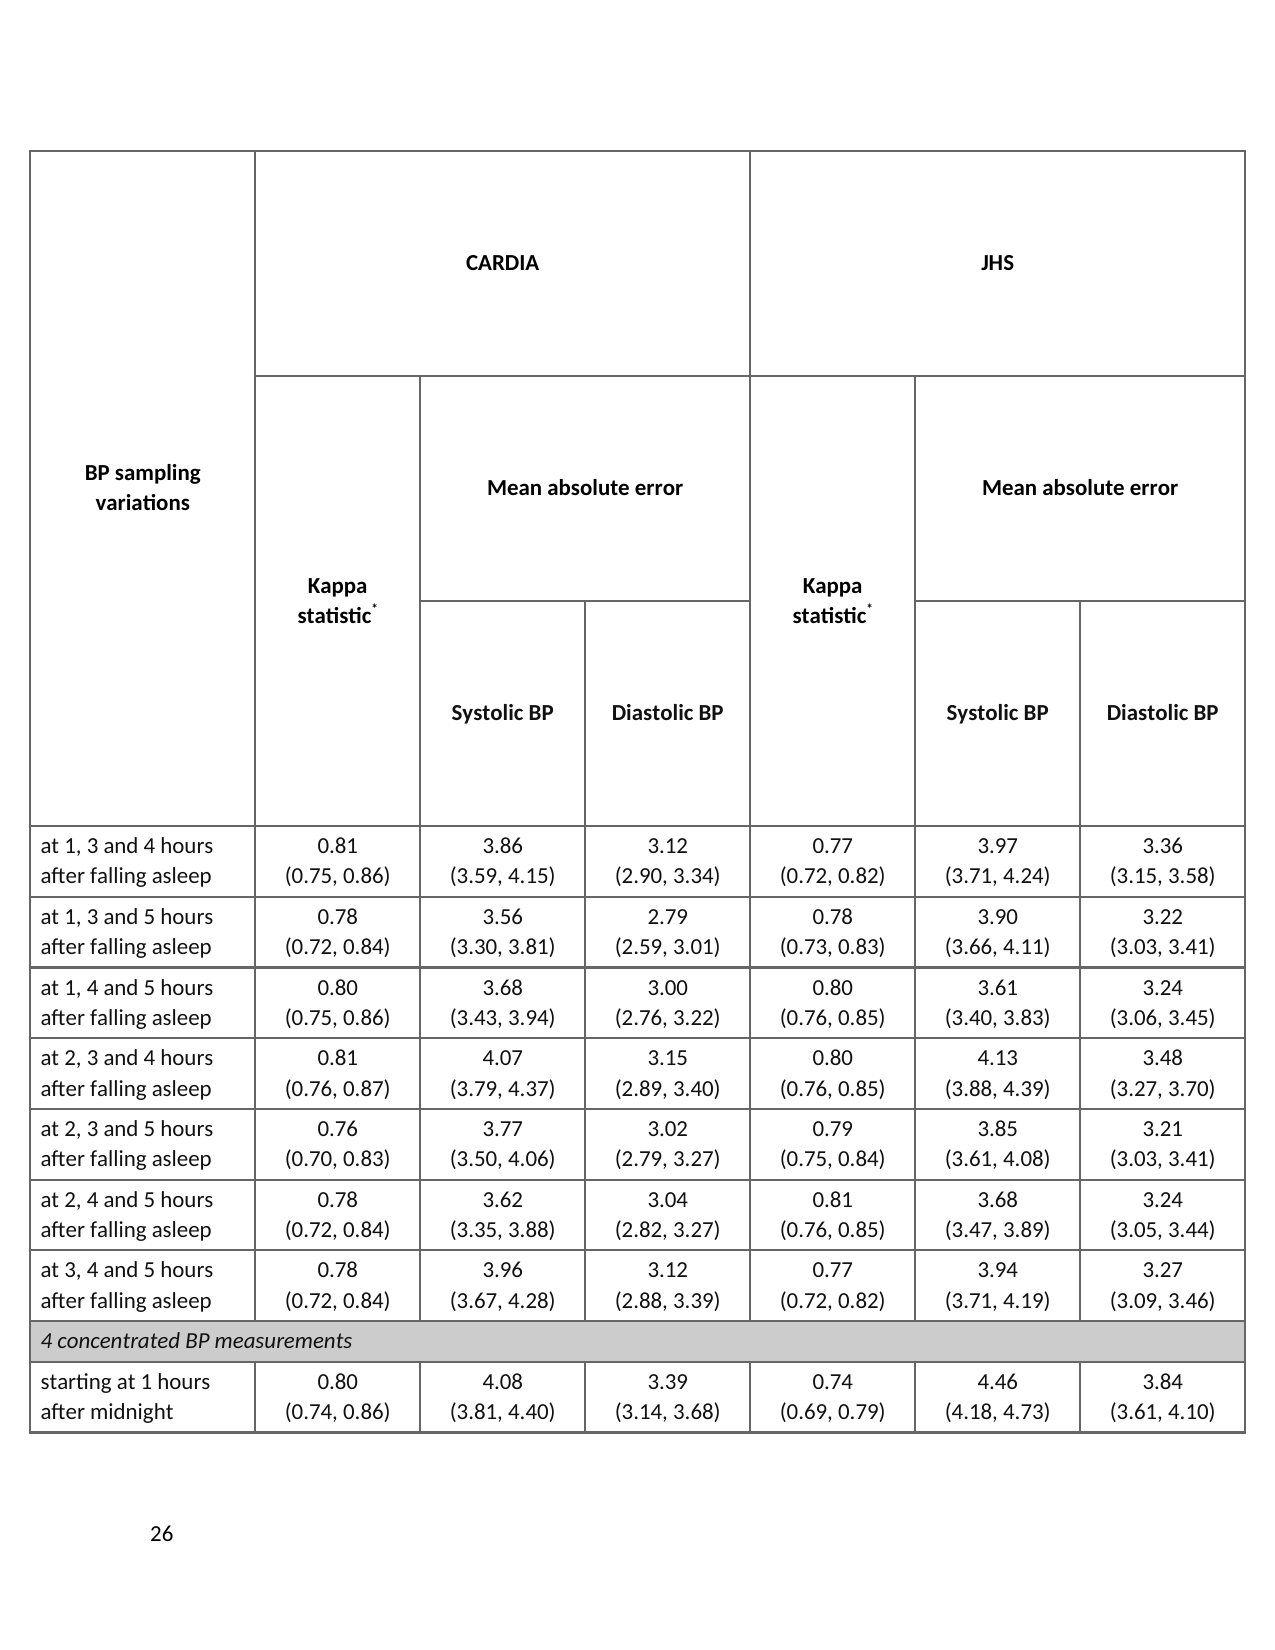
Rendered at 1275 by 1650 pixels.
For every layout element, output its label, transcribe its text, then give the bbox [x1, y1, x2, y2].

table_cell 3.24 (3.06, 3.45) [1081, 969, 1244, 1037]
table_cell 3.96 (3.67, 4.28) [421, 1251, 584, 1320]
table_cell 3.61 (3.40, 3.83) [916, 969, 1079, 1037]
table_cell 3.97 (3.71, 4.24) [916, 827, 1079, 896]
table_cell 3.86 (3.59, 4.15) [421, 827, 584, 896]
table_cell at 2, 4 and 5 hours after falling asleep [31, 1181, 254, 1249]
table_cell Mean absolute error [421, 377, 749, 600]
table_cell 3.00 (2.76, 3.22) [586, 969, 749, 1037]
table_header JHS [751, 152, 1244, 375]
table_cell at 1, 3 and 4 hours after falling asleep [31, 827, 254, 896]
table_cell 0.81 (0.76, 0.85) [751, 1181, 914, 1249]
table_cell Kappa statistic* [256, 377, 419, 825]
table_cell 3.85 (3.61, 4.08) [916, 1110, 1079, 1179]
table_cell 0.78 (0.72, 0.84) [256, 1251, 419, 1320]
table_cell at 1, 3 and 5 hours after falling asleep [31, 898, 254, 966]
table_cell 3.48 (3.27, 3.70) [1081, 1039, 1244, 1108]
table_cell 3.84 (3.61, 4.10) [1081, 1363, 1244, 1431]
table_cell 3.04 (2.82, 3.27) [586, 1181, 749, 1249]
table_cell 4 concentrated BP measurements [31, 1322, 1244, 1361]
table_cell 2.79 (2.59, 3.01) [586, 898, 749, 966]
table_cell 0.80 (0.76, 0.85) [751, 1039, 914, 1108]
table_cell 3.21 (3.03, 3.41) [1081, 1110, 1244, 1179]
table_cell 0.78 (0.72, 0.84) [256, 898, 419, 966]
table_cell 4.08 (3.81, 4.40) [421, 1363, 584, 1431]
table_cell 3.56 (3.30, 3.81) [421, 898, 584, 966]
table_cell 3.12 (2.88, 3.39) [586, 1251, 749, 1320]
table_cell 4.07 (3.79, 4.37) [421, 1039, 584, 1108]
table_cell 3.68 (3.47, 3.89) [916, 1181, 1079, 1249]
table_cell 3.12 (2.90, 3.34) [586, 827, 749, 896]
table_cell at 2, 3 and 5 hours after falling asleep [31, 1110, 254, 1179]
table_cell Systolic BP [916, 602, 1079, 825]
table_cell Kappa statistic* [751, 377, 914, 825]
table_cell 3.24 (3.05, 3.44) [1081, 1181, 1244, 1249]
table_cell 3.90 (3.66, 4.11) [916, 898, 1079, 966]
table_cell 0.78 (0.72, 0.84) [256, 1181, 419, 1249]
table_cell 0.80 (0.76, 0.85) [751, 969, 914, 1037]
table_cell 3.62 (3.35, 3.88) [421, 1181, 584, 1249]
table_cell 0.77 (0.72, 0.82) [751, 1251, 914, 1320]
table_cell 0.80 (0.74, 0.86) [256, 1363, 419, 1431]
table_cell Diastolic BP [1081, 602, 1244, 825]
table_cell 4.13 (3.88, 4.39) [916, 1039, 1079, 1108]
table_cell 0.80 (0.75, 0.86) [256, 969, 419, 1037]
table_cell 3.77 (3.50, 4.06) [421, 1110, 584, 1179]
table_cell starting at 1 hours after midnight [31, 1363, 254, 1431]
table_cell 3.36 (3.15, 3.58) [1081, 827, 1244, 896]
table_cell 3.02 (2.79, 3.27) [586, 1110, 749, 1179]
table_cell 3.68 (3.43, 3.94) [421, 969, 584, 1037]
table_header CARDIA [256, 152, 749, 375]
table_cell 0.74 (0.69, 0.79) [751, 1363, 914, 1431]
table_cell Mean absolute error [916, 377, 1244, 600]
table_cell 0.81 (0.76, 0.87) [256, 1039, 419, 1108]
table_cell 3.94 (3.71, 4.19) [916, 1251, 1079, 1320]
table_cell 0.77 (0.72, 0.82) [751, 827, 914, 896]
table_cell 0.76 (0.70, 0.83) [256, 1110, 419, 1179]
table_cell 3.22 (3.03, 3.41) [1081, 898, 1244, 966]
table_cell Diastolic BP [586, 602, 749, 825]
table_cell at 1, 4 and 5 hours after falling asleep [31, 969, 254, 1037]
table_cell 3.15 (2.89, 3.40) [586, 1039, 749, 1108]
table_cell 0.78 (0.73, 0.83) [751, 898, 914, 966]
table_cell 3.27 (3.09, 3.46) [1081, 1251, 1244, 1320]
table_cell 0.79 (0.75, 0.84) [751, 1110, 914, 1179]
table_cell at 3, 4 and 5 hours after falling asleep [31, 1251, 254, 1320]
table_cell at 2, 3 and 4 hours after falling asleep [31, 1039, 254, 1108]
table_cell 0.81 (0.75, 0.86) [256, 827, 419, 896]
table_cell 3.39 (3.14, 3.68) [586, 1363, 749, 1431]
table_cell 4.46 (4.18, 4.73) [916, 1363, 1079, 1431]
table_cell Systolic BP [421, 602, 584, 825]
table_header BP sampling variations [31, 152, 254, 825]
